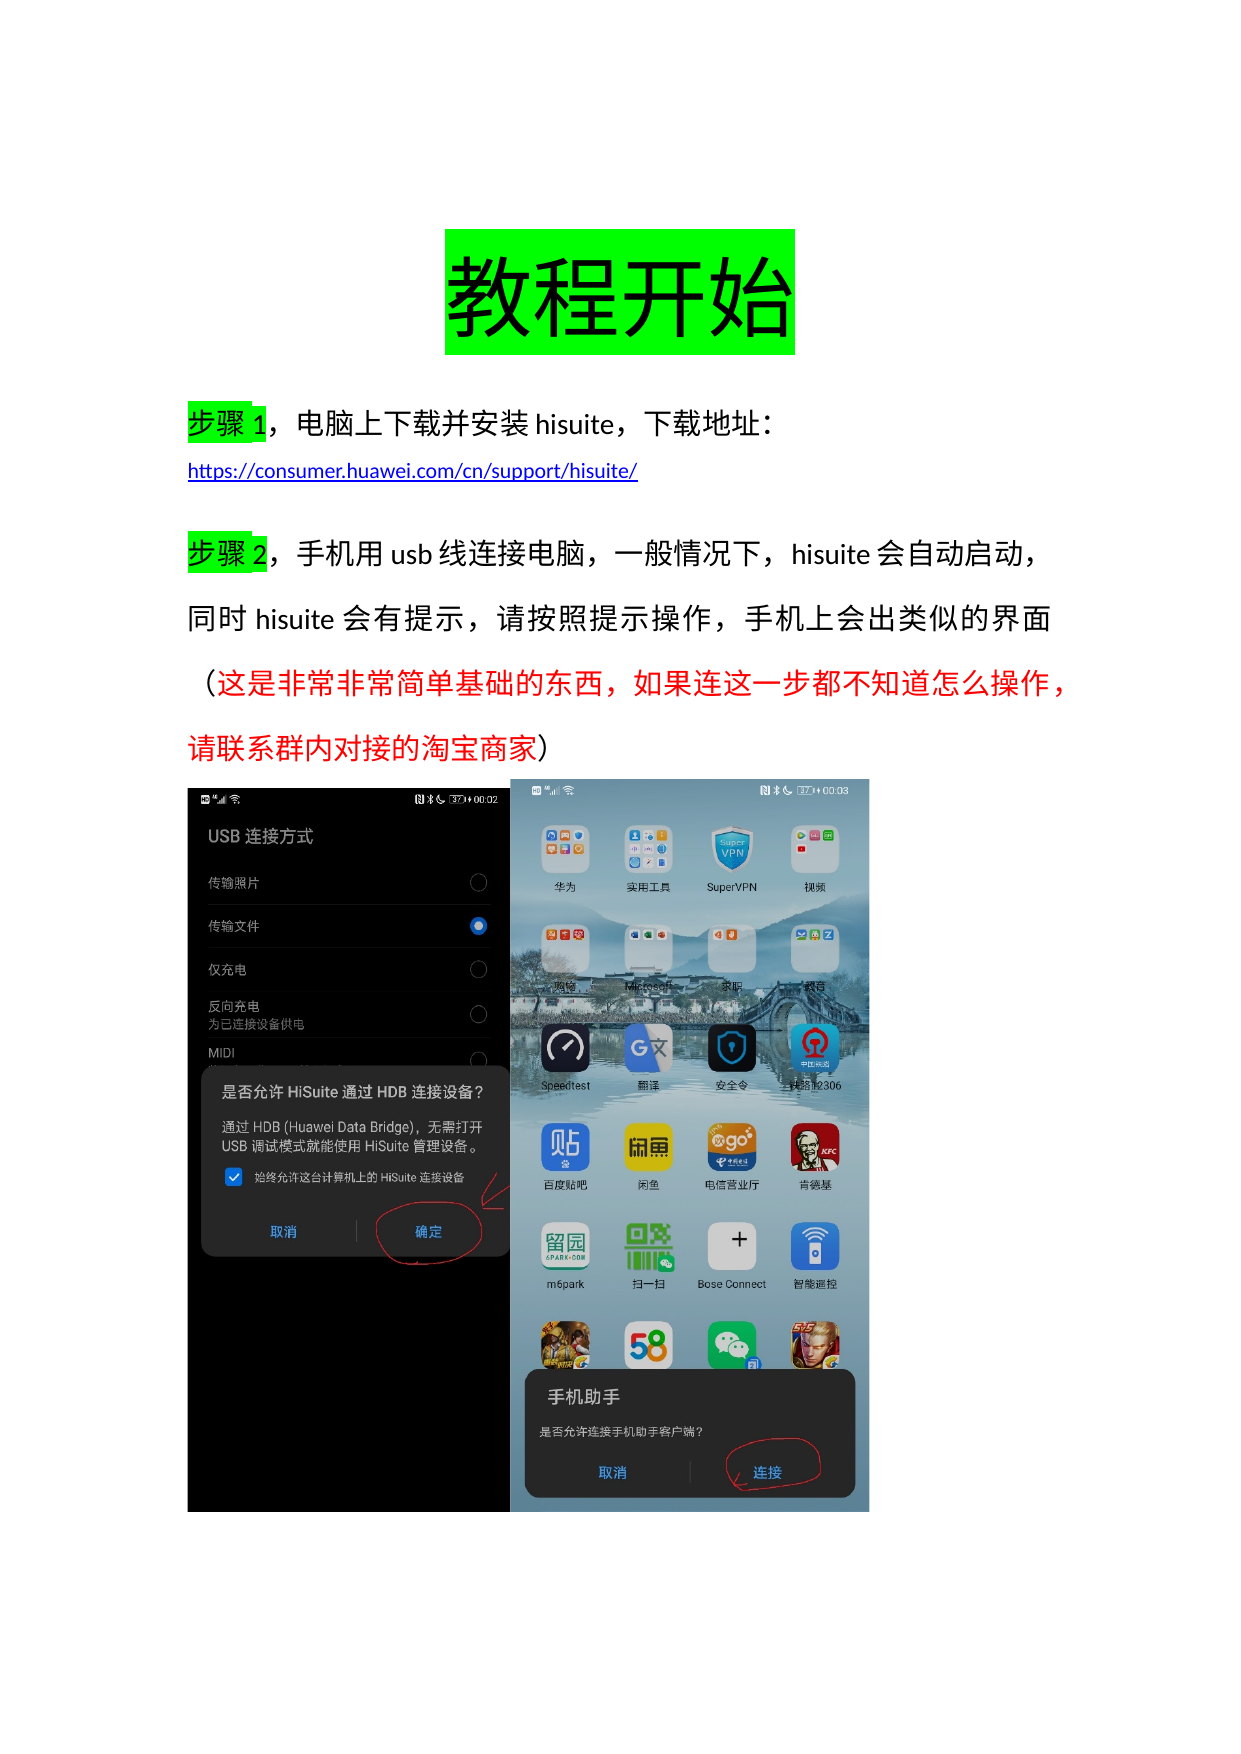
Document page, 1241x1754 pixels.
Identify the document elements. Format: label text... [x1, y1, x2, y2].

text https://consumer.huawei.com/cn/support/hisuite/ [187, 454, 1053, 487]
text 步骤1，电脑上下载并安装hisuite，下载地址： [187, 389, 1053, 454]
text 教程开始 [187, 227, 1053, 357]
picture [187, 779, 870, 1512]
text 步骤2，手机用usb线连接电脑，一般情况下，hisuite会自动启动，同时hisuite会有提示，请按照提示操作，手机上会出类似的界面（这是非常非常简单基础的东西，如果连这一步都不知道怎么操作，请联系群内对接的淘宝商家） [187, 519, 1053, 779]
